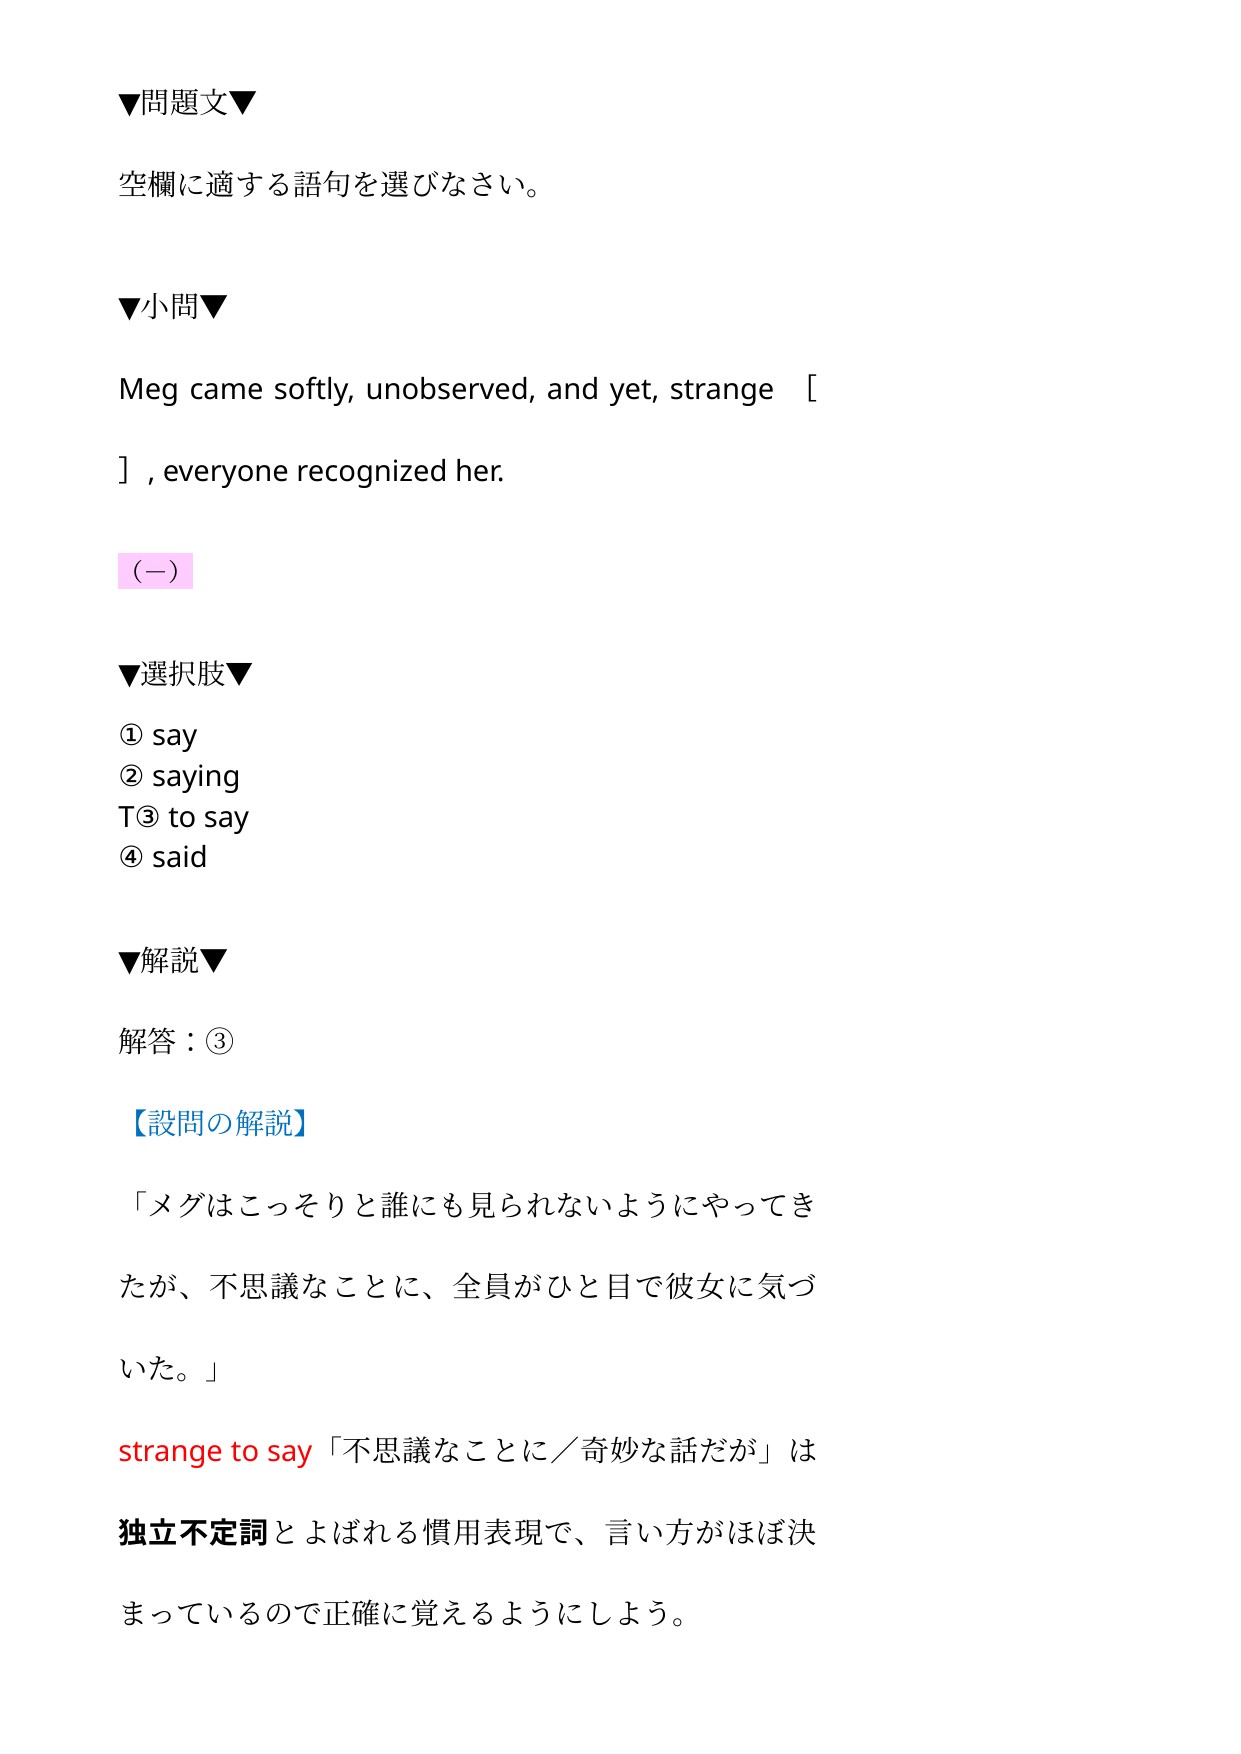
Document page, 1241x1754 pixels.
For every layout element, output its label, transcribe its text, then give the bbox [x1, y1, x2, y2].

text ④ said [118, 836, 818, 877]
text ② saying [118, 754, 818, 795]
text ▼問題文▼ [118, 60, 818, 142]
text ① say [118, 714, 818, 754]
text ▼小問▼ [118, 264, 818, 346]
text Meg came softly, unobserved, and yet, strange ［ ］, everyone recognized her. （－） [118, 346, 818, 591]
text T③ to say [118, 795, 818, 836]
text 空欄に適する語句を選びなさい。 [118, 142, 818, 224]
text 解答：③ 【設問の解説】 「メグはこっそりと誰にも見られないようにやってきたが、不思議なことに、全員がひと目で彼女に気づいた。」 strange to say「不思議なことに／奇妙な話だが」は独立不定詞とよばれる慣用表現で、言い方がほぼ決まっているので正確に覚えるようにしよう。 [118, 999, 818, 1694]
text ▼解説▼ [118, 918, 818, 999]
text ▼選択肢▼ [118, 632, 818, 714]
